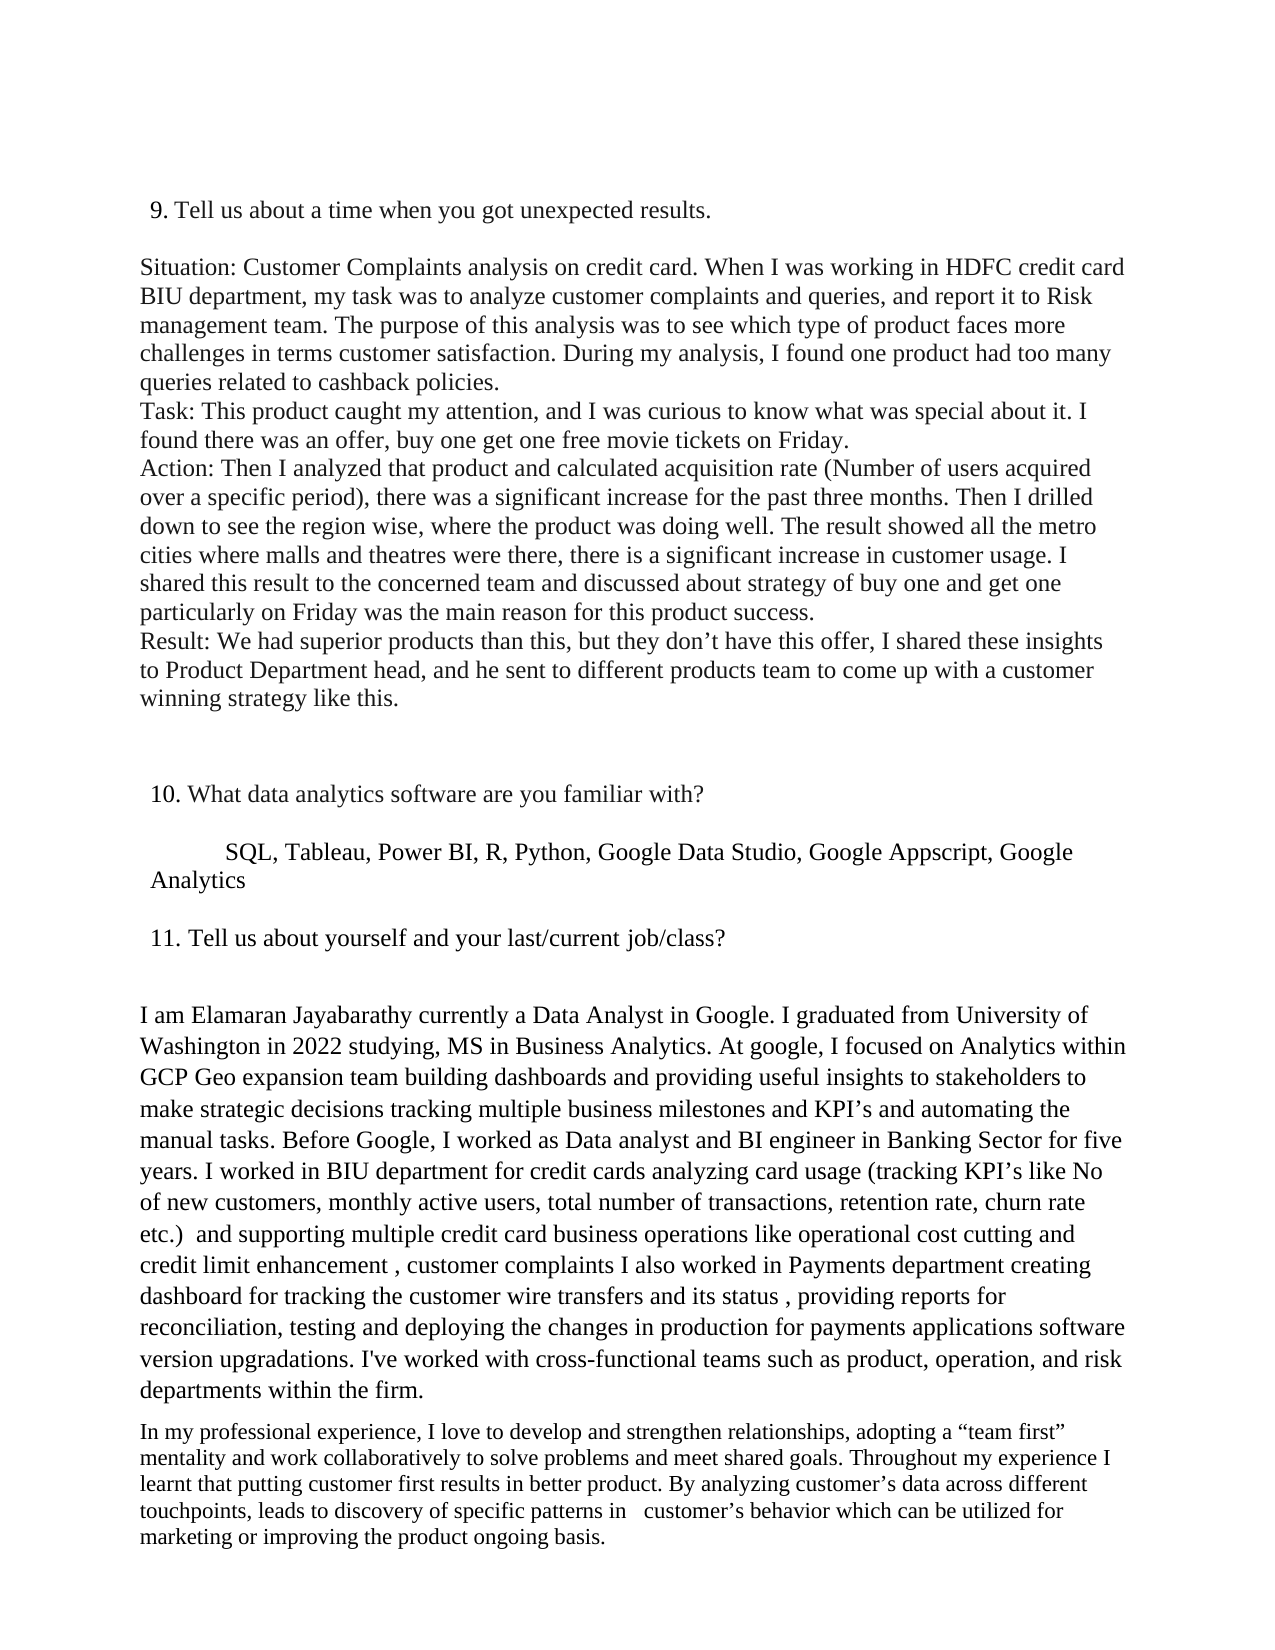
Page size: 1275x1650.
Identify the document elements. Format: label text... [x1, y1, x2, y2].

text Result: We had superior products than this, but they don’t have this offer, I shared these insights to Product Department head, and he sent to different products team to come up with a customer winning strategy like this. [139, 626, 1127, 712]
text Situation: Customer Complaints analysis on credit card. When I was working in HDFC credit card BIU department, my task was to analyze customer complaints and queries, and report it to Risk management team. The purpose of this analysis was to see which type of product faces more challenges in terms customer satisfaction. During my analysis, I found one product had too many queries related to cashback policies. [139, 252, 1127, 396]
list Tell us about a time when you got unexpected results. [150, 195, 1127, 223]
text Task: This product caught my attention, and I was curious to know what was special about it. I found there was an offer, buy one get one free movie tickets on Friday. [139, 396, 1127, 453]
text In my professional experience, I love to develop and strengthen relationships, adopting a “team first” mentality and work collaboratively to solve problems and meet shared goals. Throughout my experience I learnt that putting customer first results in better product. By analyzing customer’s data across different touchpoints, leads to discovery of specific patterns in customer’s behavior which can be utilized for marketing or improving the product ongoing basis. [139, 1418, 1127, 1549]
list Tell us about yourself and your last/current job/class? [150, 923, 1127, 952]
list What data analytics software are you familiar with? [150, 779, 1127, 808]
text Action: Then I analyzed that product and calculated acquisition rate (Number of users acquired over a specific period), there was a significant increase for the past three months. Then I drilled down to see the region wise, where the product was doing well. The result showed all the metro cities where malls and theatres were there, there is a significant increase in customer usage. I shared this result to the concerned team and discussed about strategy of buy one and get one particularly on Friday was the main reason for this product success. [139, 453, 1127, 626]
text SQL, Tableau, Power BI, R, Python, Google Data Studio, Google Appscript, Google Analytics [150, 837, 1127, 894]
text I am Elamaran Jayabarathy currently a Data Analyst in Google. I graduated from University of Washington in 2022 studying, MS in Business Analytics. At google, I focused on Analytics within GCP Geo expansion team building dashboards and providing useful insights to stakeholders to make strategic decisions tracking multiple business milestones and KPI’s and automating the manual tasks. Before Google, I worked as Data analyst and BI engineer in Banking Sector for five years. I worked in BIU department for credit cards analyzing card usage (tracking KPI’s like No of new customers, monthly active users, total number of transactions, retention rate, churn rate etc.) and supporting multiple credit card business operations like operational cost cutting and credit limit enhancement , customer complaints I also worked in Payments department creating dashboard for tracking the customer wire transfers and its status , providing reports for reconciliation, testing and deploying the changes in production for payments applications software version upgradations. I've worked with cross-functional teams such as product, operation, and risk departments within the firm. [139, 997, 1127, 1404]
